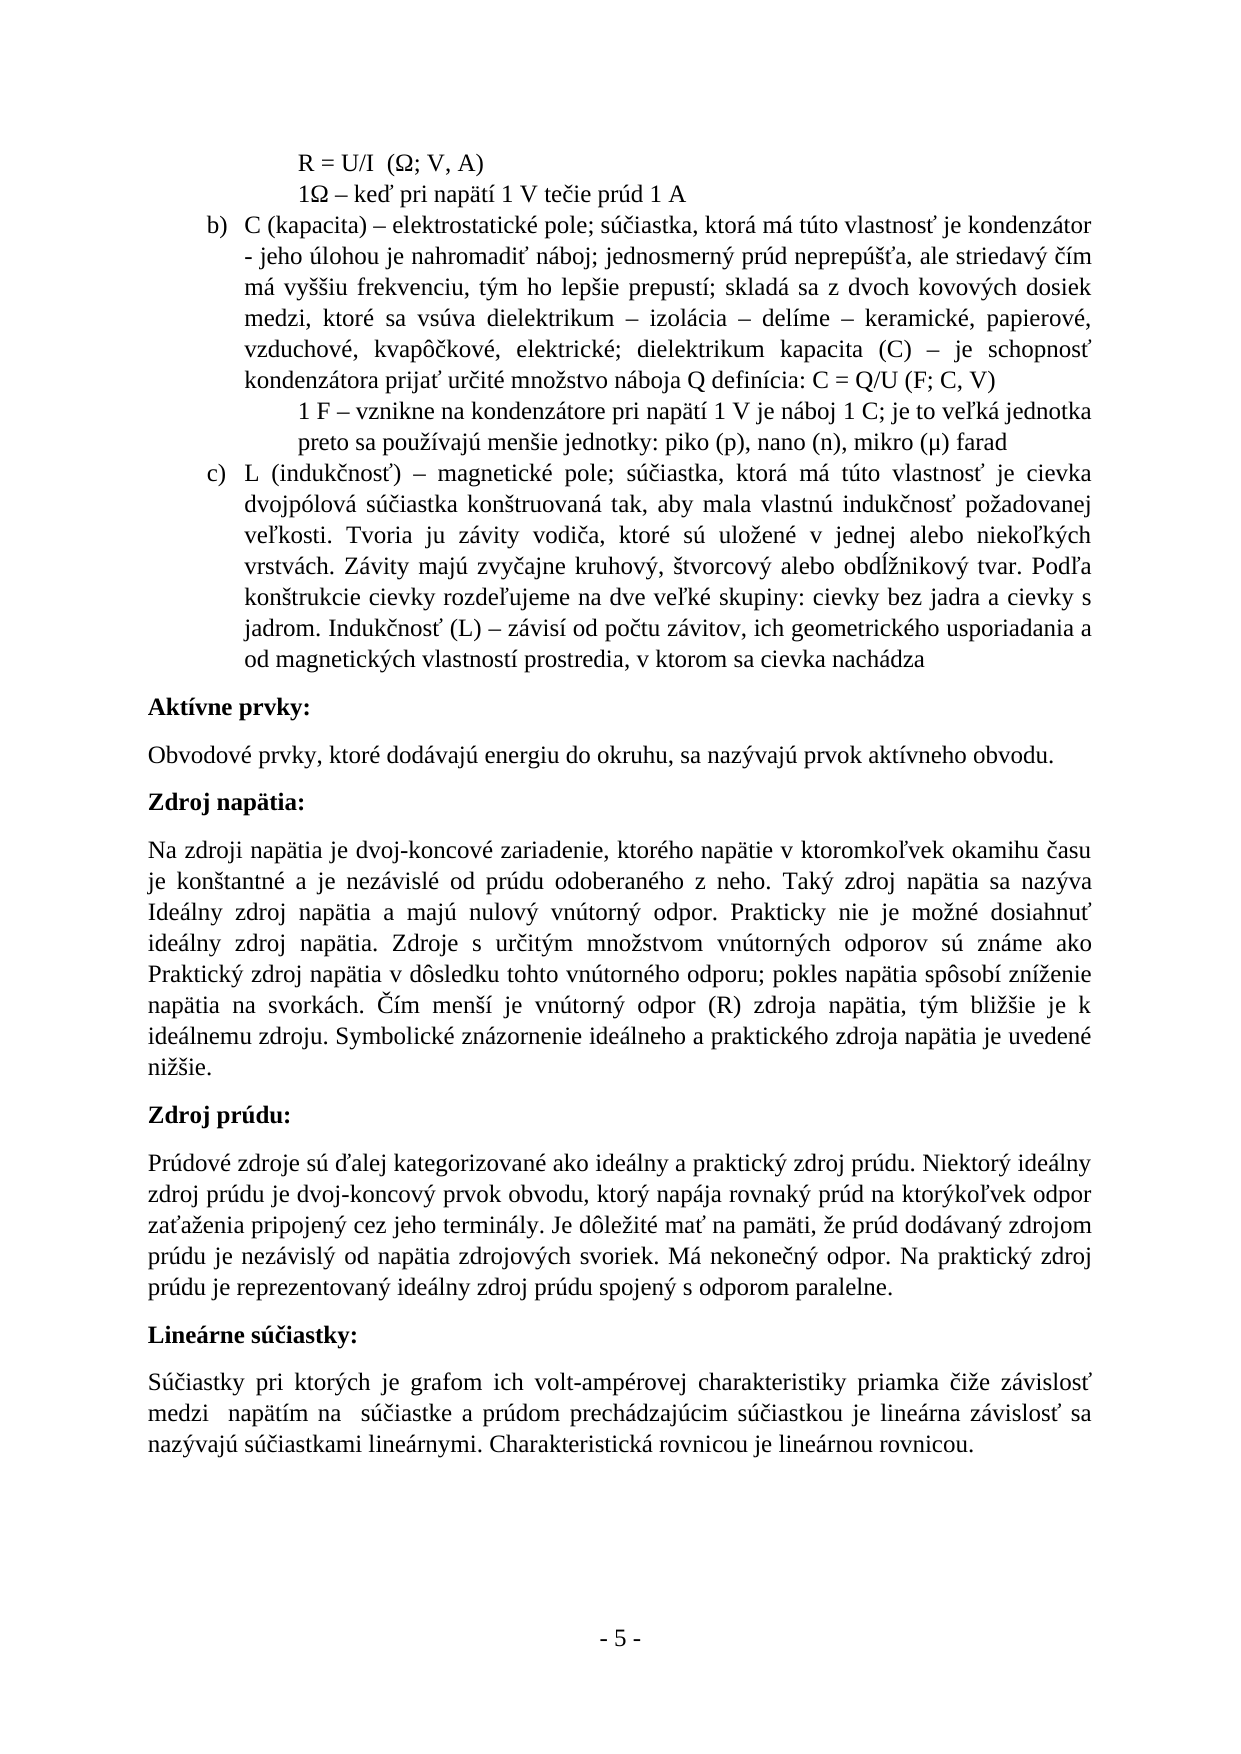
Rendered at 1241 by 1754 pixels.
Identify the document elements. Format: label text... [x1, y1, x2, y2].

text Prúdové zdroje sú ďalej kategorizované ako ideálny a praktický zdroj prúdu. Niektorý ideálny zdroj prúdu je dvoj-koncový prvok obvodu, ktorý napája rovnaký prúd na ktorýkoľvek odpor zaťaženia pripojený cez jeho terminály. Je dôležité mať na pamäti, že prúd dodávaný zdrojom prúdu je nezávislý od napätia zdrojových svoriek. Má nekonečný odpor. Na praktický zdroj prúdu je reprezentovaný ideálny zdroj prúdu spojený s odporom paralelne. [148, 1148, 1093, 1301]
text Na zdroji napätia je dvoj-koncové zariadenie, ktorého napätie v ktoromkoľvek okamihu času je konštantné a je nezávislé od prúdu odoberaného z neho. Taký zdroj napätia sa nazýva Ideálny zdroj napätia a majú nulový vnútorný odpor. Prakticky nie je možné dosiahnuť ideálny zdroj napätia. Zdroje s určitým množstvom vnútorných odporov sú známe ako Praktický zdroj napätia v dôsledku tohto vnútorného odporu; pokles napätia spôsobí zníženie napätia na svorkách. Čím menší je vnútorný odpor (R) zdroja napätia, tým bližšie je k ideálnemu zdroju. Symbolické znázornenie ideálneho a praktického zdroja napätia je uvedené nižšie. [148, 835, 1093, 1081]
text Súčiastky pri ktorých je grafom ich volt-ampérovej charakteristiky priamka čiže závislosť medzi napätím na súčiastke a prúdom prechádzajúcim súčiastkou je lineárna závislosť sa nazývajú súčiastkami lineárnymi. Charakteristická rovnicou je lineárnou rovnicou. [148, 1367, 1093, 1458]
list 1 F – vznikne na kondenzátore pri napätí 1 V je náboj 1 C; je to veľká jednotka preto sa používajú menšie jednotky: piko (p), nano (n), mikro (μ) farad [298, 396, 1093, 456]
list R = U/I (Ω; V, A) [298, 148, 1093, 176]
text Zdroj napätia: [148, 787, 1093, 816]
text Aktívne prvky: [148, 692, 1093, 721]
text Lineárne súčiastky: [148, 1320, 1093, 1348]
text Obvodové prvky, ktoré dodávajú energiu do okruhu, sa nazývajú prvok aktívneho obvodu. [148, 740, 1093, 768]
list 1Ω – keď pri napätí 1 V tečie prúd 1 A [298, 179, 1093, 207]
text Zdroj prúdu: [148, 1100, 1093, 1129]
list L (indukčnosť) – magnetické pole; súčiastka, ktorá má túto vlastnosť je cievka dvojpólová súčiastka konštruovaná tak, aby mala vlastnú indukčnosť požadovanej veľkosti. Tvoria ju závity vodiča, ktoré sú uložené v jednej alebo niekoľkých vrstvách. Závity majú zvyčajne kruhový, štvorcový alebo obdĺžnikový tvar. Podľa konštrukcie cievky rozdeľujeme na dve veľké skupiny: cievky bez jadra a cievky s jadrom. Indukčnosť (L) – závisí od počtu závitov, ich geometrického usporiadania a od magnetických vlastností prostredia, v ktorom sa cievka nachádza [207, 458, 1093, 673]
list C (kapacita) – elektrostatické pole; súčiastka, ktorá má túto vlastnosť je kondenzátor - jeho úlohou je nahromadiť náboj; jednosmerný prúd neprepúšťa, ale striedavý čím má vyššiu frekvenciu, tým ho lepšie prepustí; skladá sa z dvoch kovových dosiek medzi, ktoré sa vsúva dielektrikum – izolácia – delíme – keramické, papierové, vzduchové, kvapôčkové, elektrické; dielektrikum kapacita (C) – je schopnosť kondenzátora prijať určité množstvo náboja Q definícia: C = Q/U (F; C, V) [207, 210, 1093, 394]
